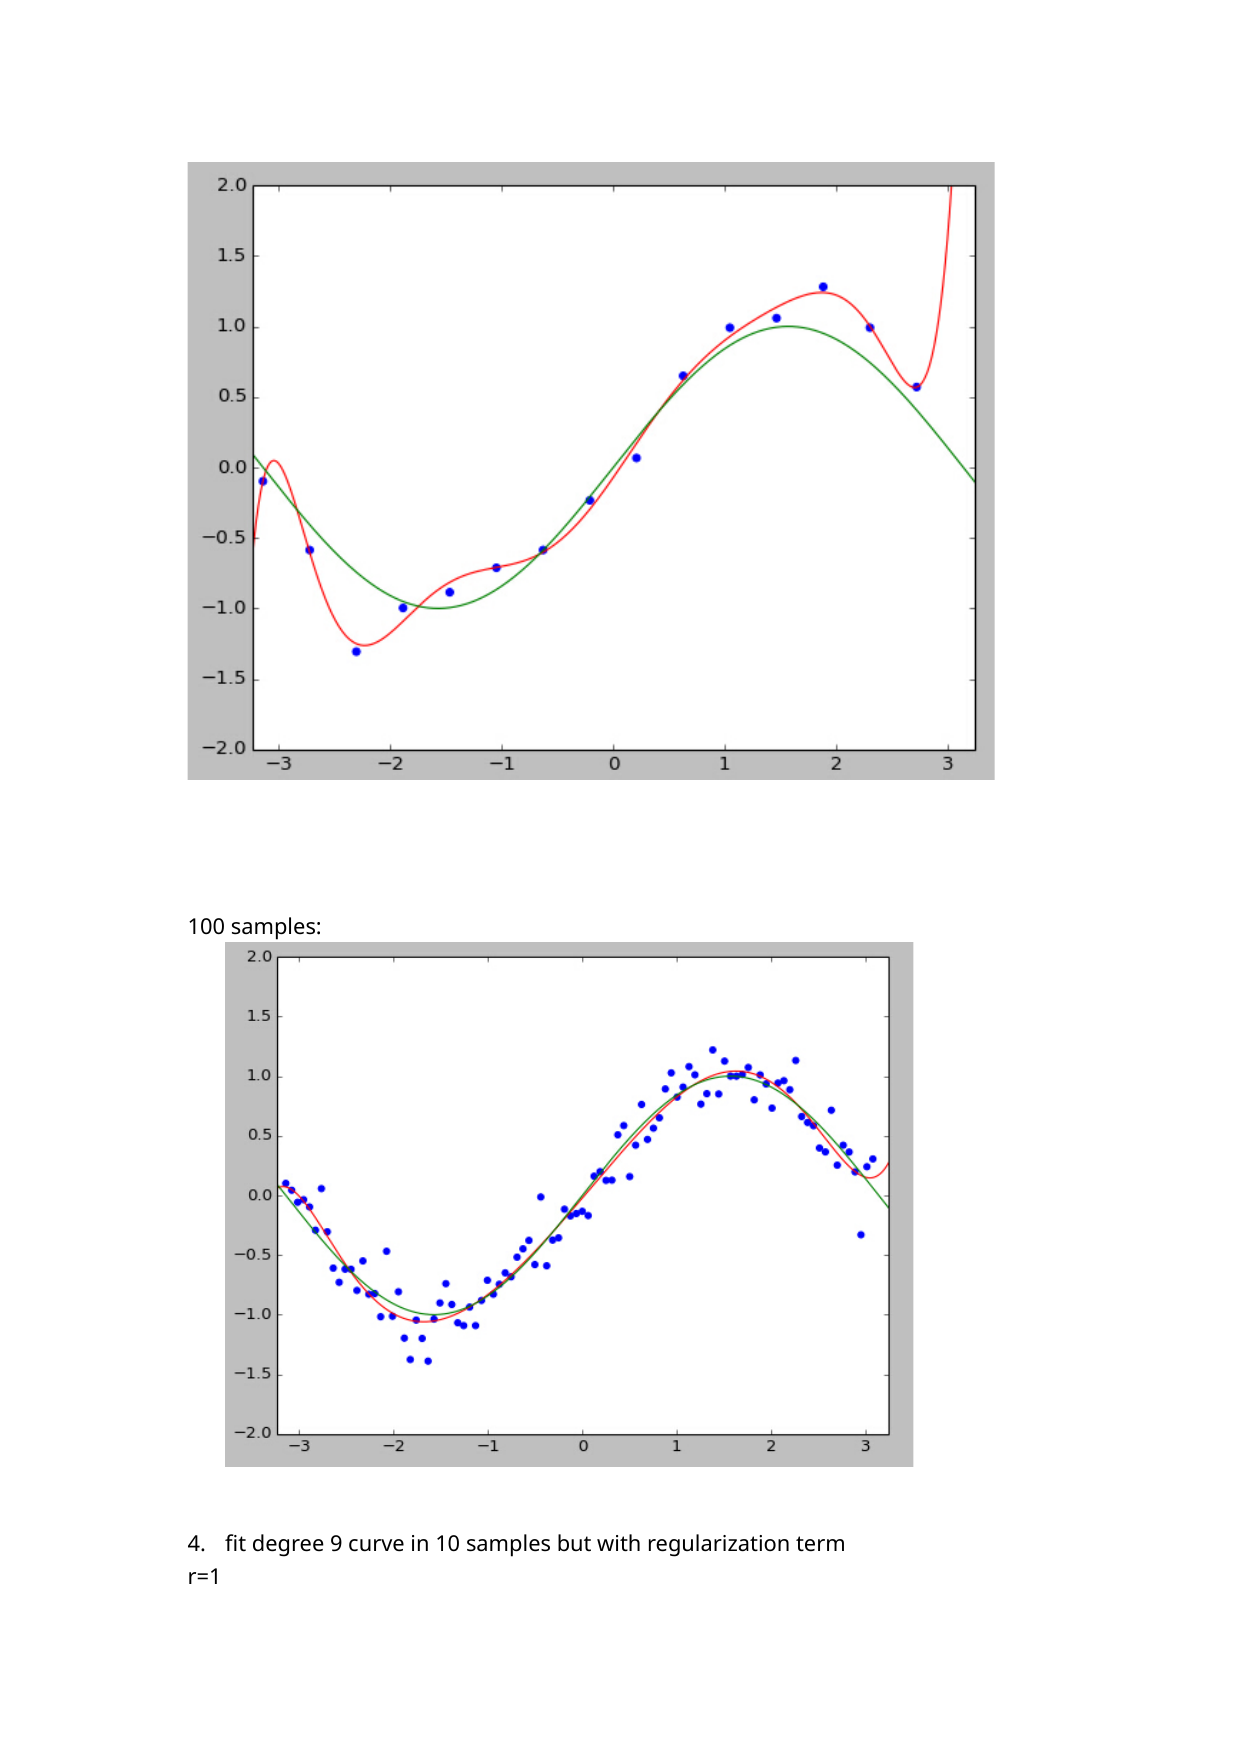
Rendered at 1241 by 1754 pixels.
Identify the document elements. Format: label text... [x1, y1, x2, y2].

list fit degree 9 curve in 10 samples but with regularization term [187, 1527, 1053, 1559]
picture [225, 942, 914, 1467]
picture [187, 162, 995, 780]
text 100 samples: [187, 909, 1053, 942]
text r=1 [187, 1559, 1053, 1592]
